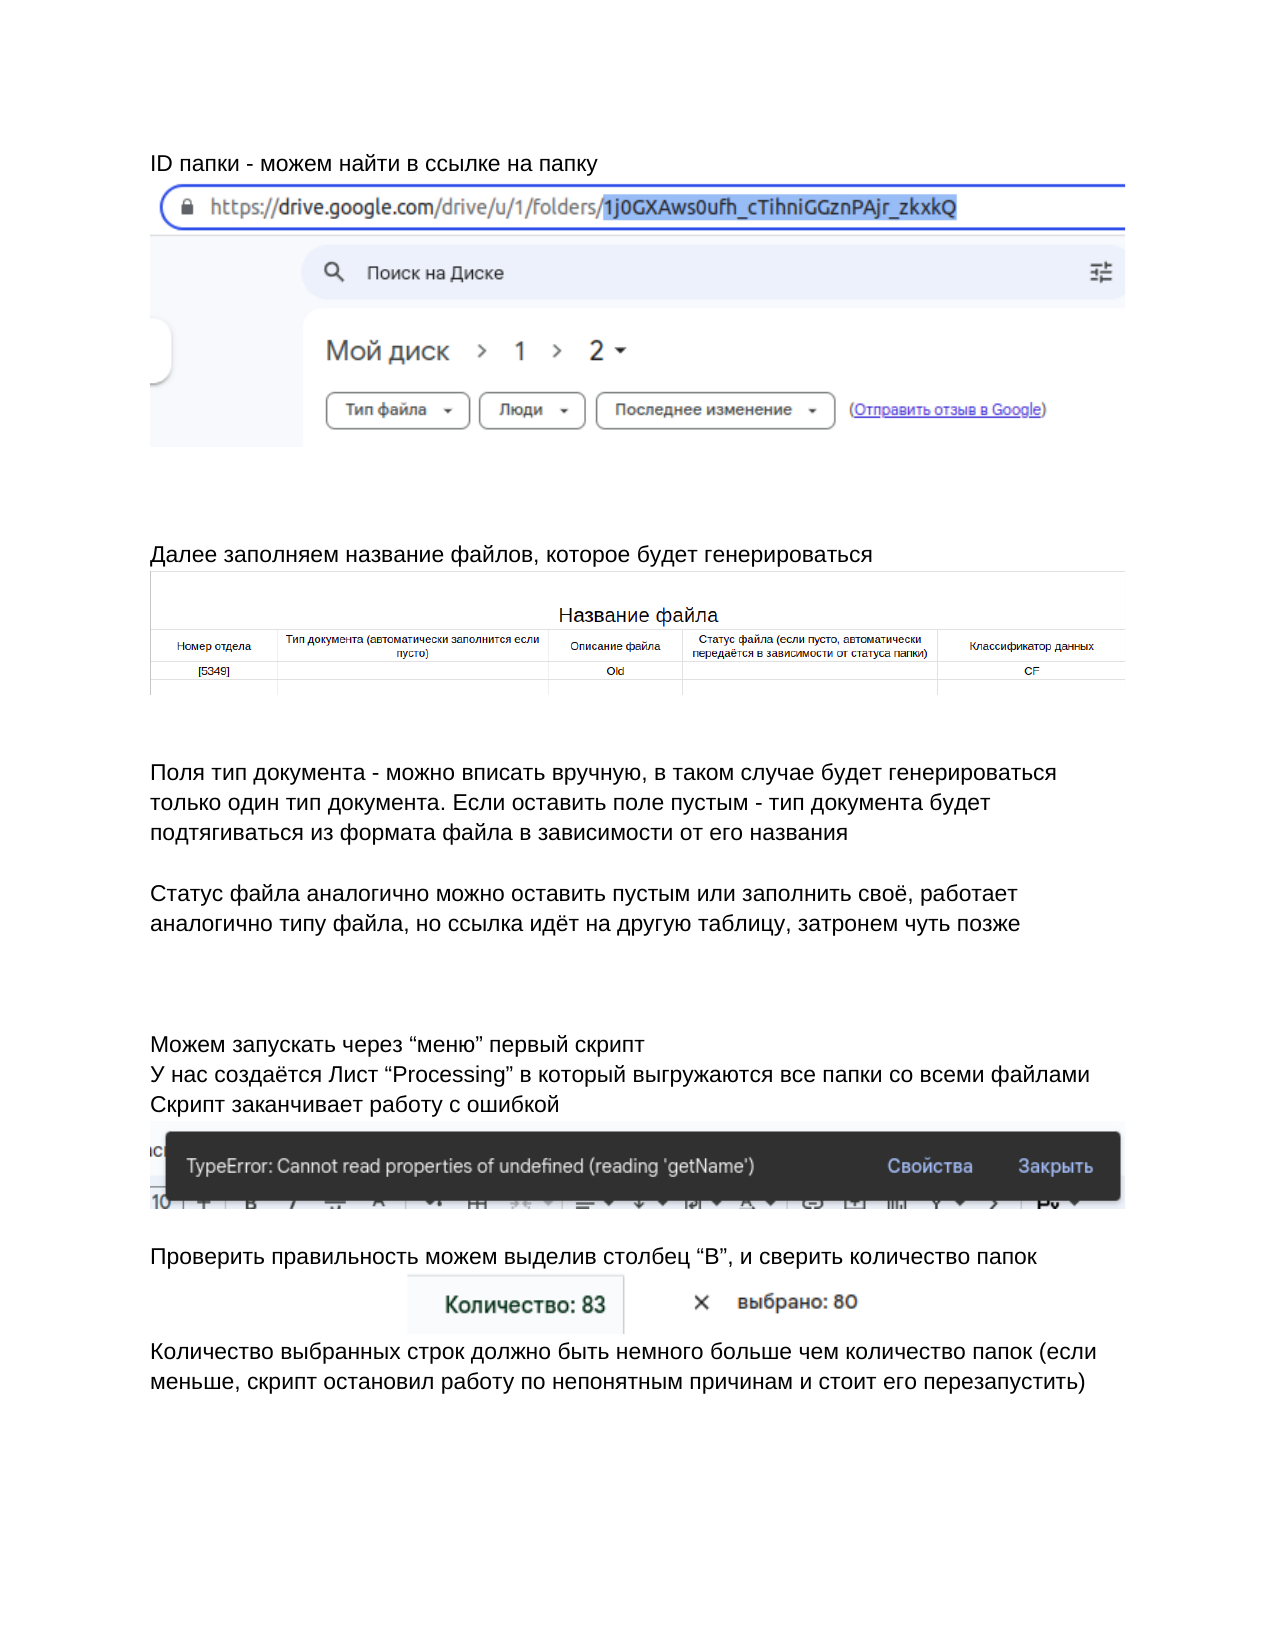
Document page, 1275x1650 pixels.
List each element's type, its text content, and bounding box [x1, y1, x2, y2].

text ID папки - можем найти в ссылке на папку [150, 150, 1125, 180]
picture [694, 1276, 868, 1334]
text Количество выбранных строк должно быть немного больше чем количество папок (если меньше, скрипт остановил работу по непонятным причинам и стоит его перезапустить) [150, 1338, 1125, 1394]
text Статус файла аналогично можно оставить пустым или заполнить своё, работает аналогично типу файла, но ссылка идёт на другую таблицу, затронем чуть позже [150, 879, 1125, 936]
text У нас создаётся Лист “Processing” в который выгружаются все папки со всеми файлами [150, 1061, 1125, 1087]
picture [407, 1273, 625, 1334]
picture [150, 571, 1125, 695]
text Поля тип документа - можно вписать вручную, в таком случае будет генерироваться только один тип документа. Если оставить поле пустым - тип документа будет подтягиваться из формата файла в зависимости от его названия [150, 759, 1125, 846]
picture [150, 180, 1125, 447]
text Скрипт заканчивает работу с ошибкой [150, 1091, 1125, 1121]
text Проверить правильность можем выделив столбец “B”, и сверить количество папок [150, 1243, 1125, 1269]
picture [150, 1121, 1125, 1209]
text Далее заполняем название файлов, которое будет генерироваться [150, 511, 1125, 571]
text Можем запускать через “меню” первый скрипт [150, 1031, 1125, 1057]
